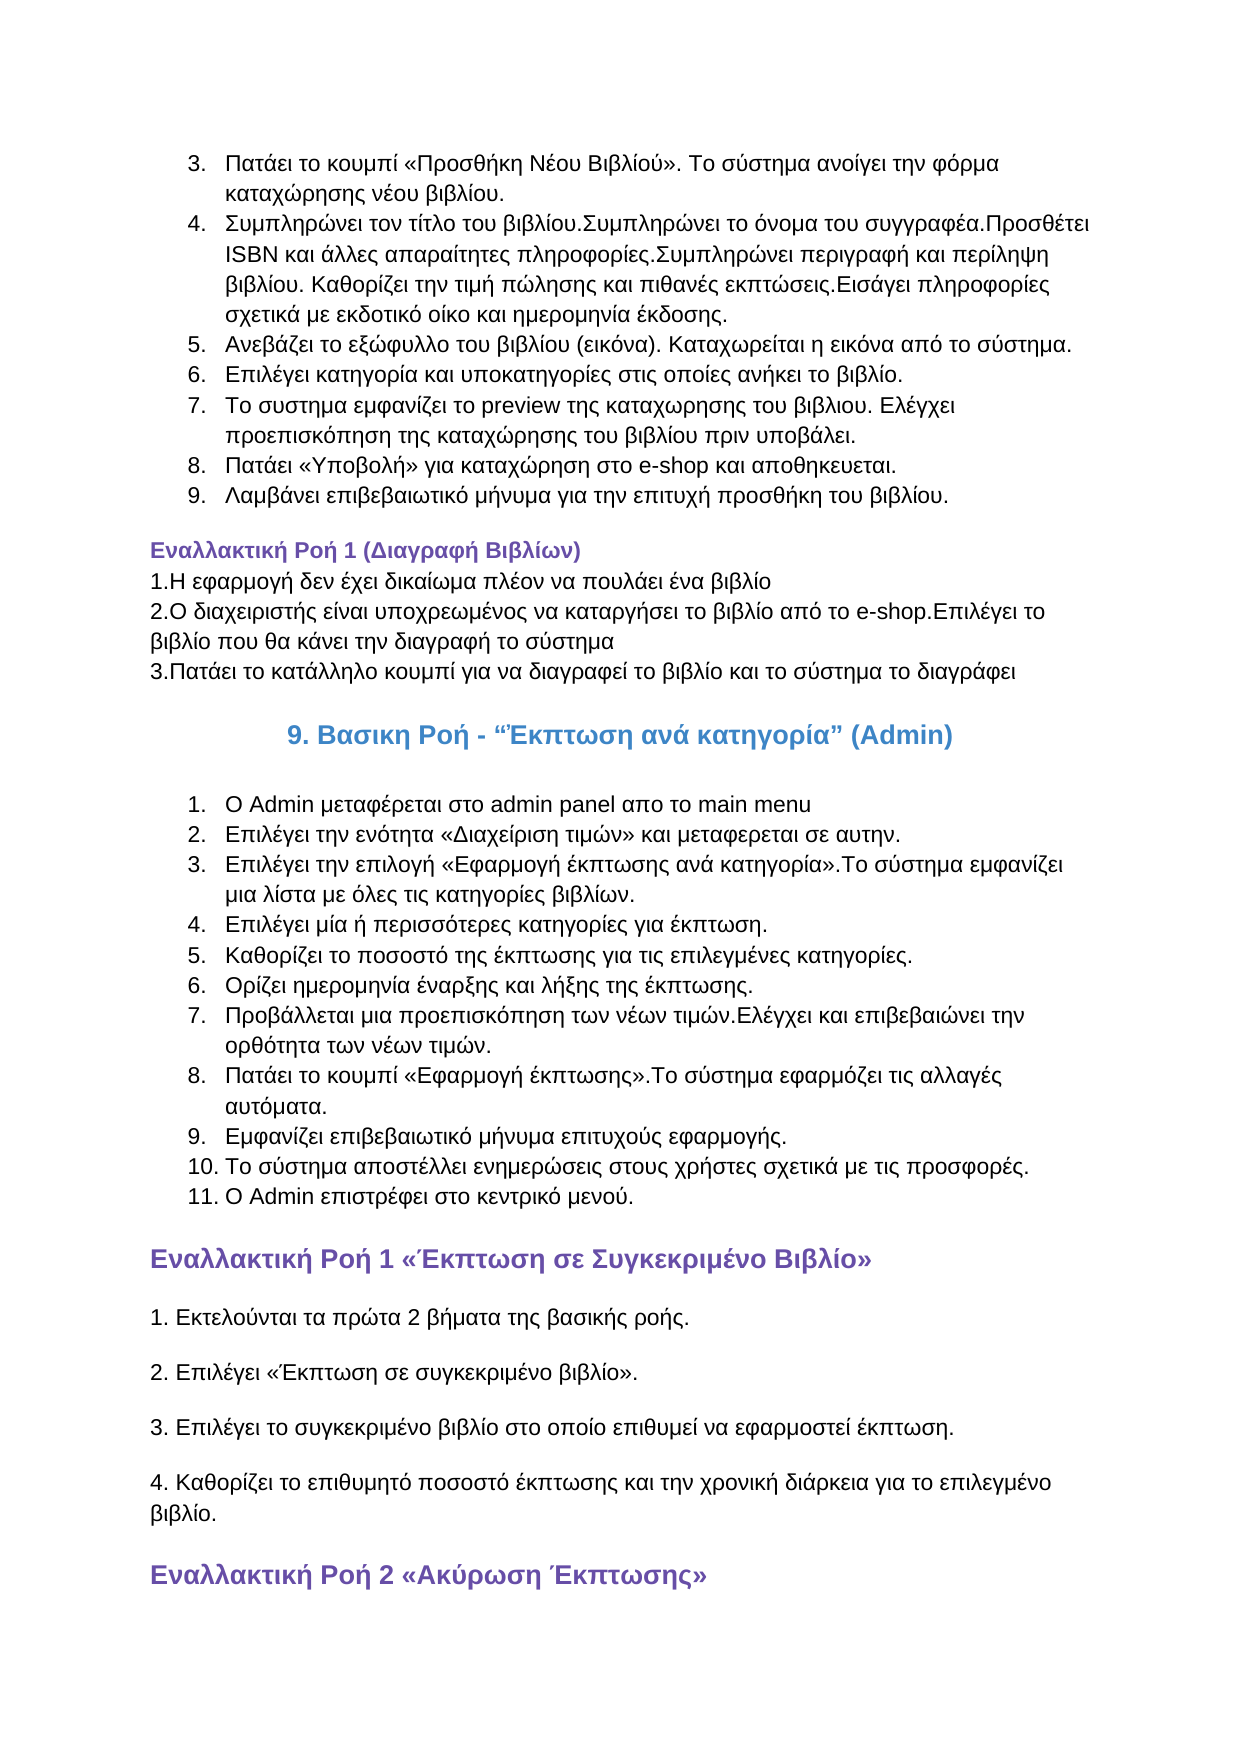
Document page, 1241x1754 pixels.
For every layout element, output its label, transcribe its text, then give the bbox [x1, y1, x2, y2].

list Επιλέγει την επιλογή «Εφαρμογή έκπτωσης ανά κατηγορία».Το σύστημα εμφανίζει μια λίστα με όλες τις κατηγορίες βιβλίων. [187, 851, 1090, 908]
subtitle Εναλλακτική Ροή 1 «Έκπτωση σε Συγκεκριμένο Βιβλίο» [150, 1243, 1090, 1274]
list Ο Admin μεταφέρεται στο admin panel απο το main menu [187, 791, 1090, 817]
list Λαμβάνει επιβεβαιωτικό μήνυμα για την επιτυχή προσθήκη του βιβλίου. [187, 482, 1090, 509]
text 9. Βασικη Ροή - “Ἐκπτωση ανά κατηγορία” (Admin) [150, 719, 1090, 750]
list Το συστημα εμφανίζει το preview της καταχωρησης του βιβλιου. Ελέγχει προεπισκόπηση της καταχώρησης του βιβλίου πριν υποβάλει. [187, 392, 1090, 448]
text 1.Η εφαρμογή δεν έχει δικαίωμα πλέον να πουλάει ένα βιβλίο [150, 568, 1090, 594]
list Πατάει το κουμπί «Εφαρμογή έκπτωσης».Το σύστημα εφαρμόζει τις αλλαγές αυτόματα. [187, 1062, 1090, 1119]
text Εναλλακτική Ροή 1 (Διαγραφή Βιβλίων) [150, 537, 1090, 564]
subtitle Εναλλακτική Ροή 2 «Ακύρωση Έκπτωσης» [150, 1559, 1090, 1590]
text 3. Επιλέγει το συγκεκριμένο βιβλίο στο οποίο επιθυμεί να εφαρμοστεί έκπτωση. [150, 1414, 1090, 1440]
text 4. Καθορίζει το επιθυμητό ποσοστό έκπτωσης και την χρονική διάρκεια για το επιλεγμένο βιβλίο. [150, 1469, 1090, 1526]
text 2. Επιλέγει «Έκπτωση σε συγκεκριμένο βιβλίο». [150, 1359, 1090, 1385]
text 1. Εκτελούνται τα πρώτα 2 βήματα της βασικής ροής. [150, 1304, 1090, 1330]
list Επιλέγει μία ή περισσότερες κατηγορίες για έκπτωση. [187, 911, 1090, 938]
list Συμπληρώνει τον τίτλο του βιβλίου.Συμπληρώνει το όνομα του συγγραφέα.Προσθέτει ISBN και άλλες απαραίτητες πληροφορίες.Συμπληρώνει περιγραφή και περίληψη βιβλίου. Καθορίζει την τιμή πώλησης και πιθανές εκπτώσεις.Εισάγει πληροφορίες σχετικά με εκδοτικό οίκο και ημερομηνία έκδοσης. [187, 210, 1090, 327]
list Επιλέγει κατηγορία και υποκατηγορίες στις οποίες ανήκει το βιβλίο. [187, 361, 1090, 388]
text 3.Πατάει το κατάλληλο κουμπί για να διαγραφεί το βιβλίο και το σύστημα το διαγράφει [150, 658, 1090, 685]
list Εμφανίζει επιβεβαιωτικό μήνυμα επιτυχούς εφαρμογής. [187, 1123, 1090, 1149]
list Προβάλλεται μια προεπισκόπηση των νέων τιμών.Ελέγχει και επιβεβαιώνει την ορθότητα των νέων τιμών. [187, 1002, 1090, 1059]
list Ο Admin επιστρέφει στο κεντρικό μενού. [187, 1183, 1090, 1210]
list Το σύστημα αποστέλλει ενημερώσεις στους χρήστες σχετικά με τις προσφορές. [187, 1153, 1090, 1179]
list Καθορίζει το ποσοστό της έκπτωσης για τις επιλεγμένες κατηγορίες. [187, 942, 1090, 968]
list Ορίζει ημερομηνία έναρξης και λήξης της έκπτωσης. [187, 972, 1090, 998]
list Πατάει το κουμπί «Προσθήκη Νέου Βιβλίού». Το σύστημα ανοίγει την φόρμα καταχώρησης νέου βιβλίου. [187, 150, 1090, 207]
text 2.Ο διαχειριστής είναι υποχρεωμένος να καταργήσει το βιβλίο από το e-shop.Επιλέγει το βιβλίο που θα κάνει την διαγραφή το σύστημα [150, 598, 1090, 654]
list Επιλέγει την ενότητα «Διαχείριση τιμών» και μεταφερεται σε αυτην. [187, 821, 1090, 847]
list Ανεβάζει το εξώφυλλο του βιβλίου (εικόνα). Καταχωρείται η εικόνα από το σύστημα. [187, 331, 1090, 358]
list Πατάει «Υποβολή» για καταχώρηση στο e-shop και αποθηκευεται. [187, 452, 1090, 478]
